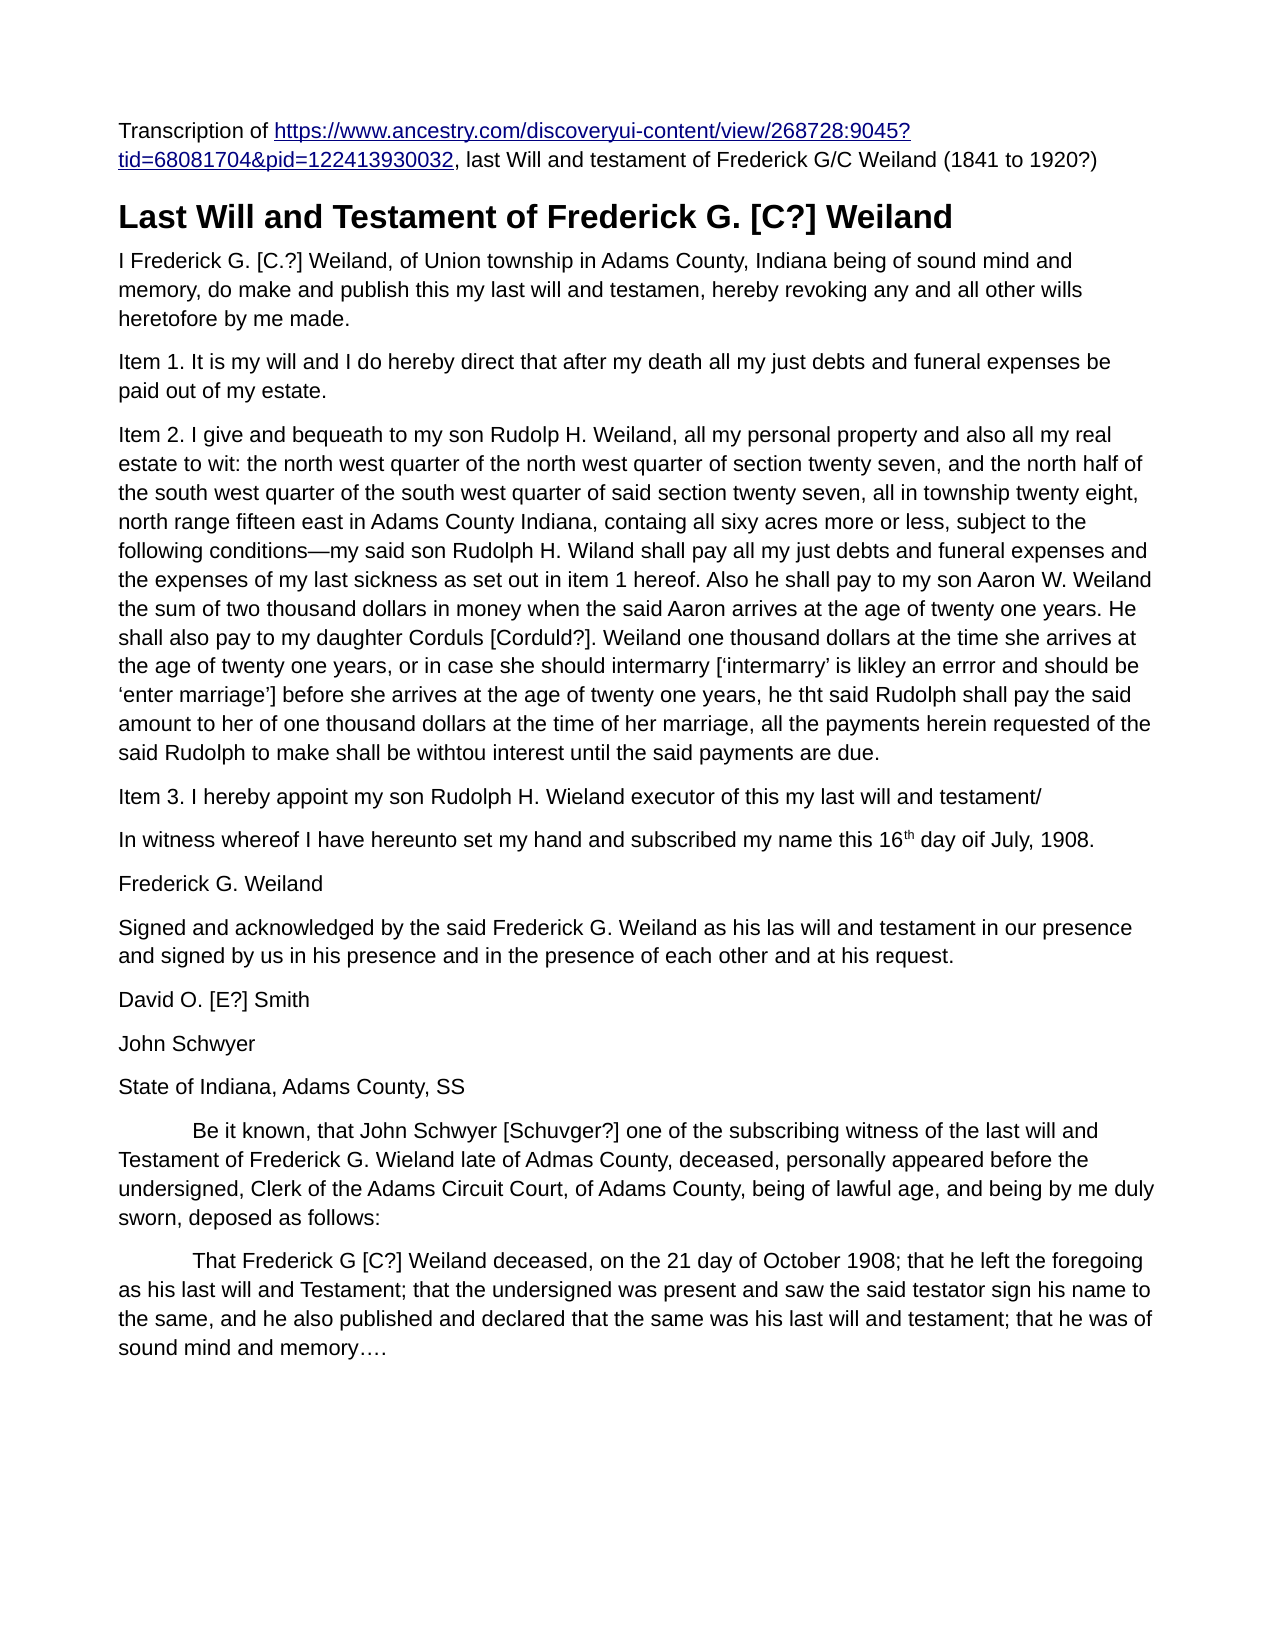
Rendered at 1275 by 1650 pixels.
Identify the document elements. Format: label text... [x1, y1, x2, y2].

subtitle Last Will and Testament of Frederick G. [C?] Weiland [118, 197, 1157, 235]
text Item 2. I give and bequeath to my son Rudolp H. Weiland, all my personal property and also all my real estate to wit: the north west quarter of the north west quarter of section twenty seven, and the north half of the south west quarter of the south west quarter of said section twenty seven, all in township twenty eight, north range fifteen east in Adams County Indiana, containg all sixy acres more or less, subject to the following conditions—my said son Rudolph H. Wiland shall pay all my just debts and funeral expenses and the expenses of my last sickness as set out in item 1 hereof. Also he shall pay to my son Aaron W. Weiland the sum of two thousand dollars in money when the said Aaron arrives at the age of twenty one years. He shall also pay to my daughter Corduls [Corduld?]. Weiland one thousand dollars at the time she arrives at the age of twenty one years, or in case she should intermarry [‘intermarry’ is likley an errror and should be ‘enter marriage’] before she arrives at the age of twenty one years, he tht said Rudolph shall pay the said amount to her of one thousand dollars at the time of her marriage, all the payments herein requested of the said Rudolph to make shall be withtou interest until the said payments are due. [118, 422, 1157, 766]
text Be it known, that John Schwyer [Schuvger?] one of the subscribing witness of the last will and Testament of Frederick G. Wieland late of Admas County, deceased, personally appeared before the undersigned, Clerk of the Adams Circuit Court, of Adams County, being of lawful age, and being by me duly sworn, deposed as follows: [118, 1118, 1157, 1230]
text Frederick G. Weiland [118, 871, 1157, 896]
text Transcription of https://www.ancestry.com/discoveryui-content/view/268728:9045?tid=68081704&pid=122413930032, last Will and testament of Frederick G/C Weiland (1841 to 1920?) [118, 118, 1157, 172]
text In witness whereof I have hereunto set my hand and subscribed my name this 16th day oif July, 1908. [118, 827, 1157, 853]
text That Frederick G [C?] Weiland deceased, on the 21 day of October 1908; that he left the foregoing as his last will and Testament; that the undersigned was present and saw the said testator sign his name to the same, and he also published and declared that the same was his last will and testament; that he was of sound mind and memory…. [118, 1248, 1157, 1360]
text State of Indiana, Adams County, SS [118, 1074, 1157, 1099]
text Signed and acknowledged by the said Frederick G. Weiland as his las will and testament in our presence and signed by us in his presence and in the presence of each other and at his request. [118, 914, 1157, 969]
text John Schwyer [118, 1031, 1157, 1056]
text Item 1. It is my will and I do hereby direct that after my death all my just debts and funeral expenses be paid out of my estate. [118, 349, 1157, 403]
text Item 3. I hereby appoint my son Rudolph H. Wieland executor of this my last will and testament/ [118, 784, 1157, 809]
text I Frederick G. [C.?] Weiland, of Union township in Adams County, Indiana being of sound mind and memory, do make and publish this my last will and testamen, hereby revoking any and all other wills heretofore by me made. [118, 248, 1157, 331]
text David O. [E?] Smith [118, 987, 1157, 1012]
